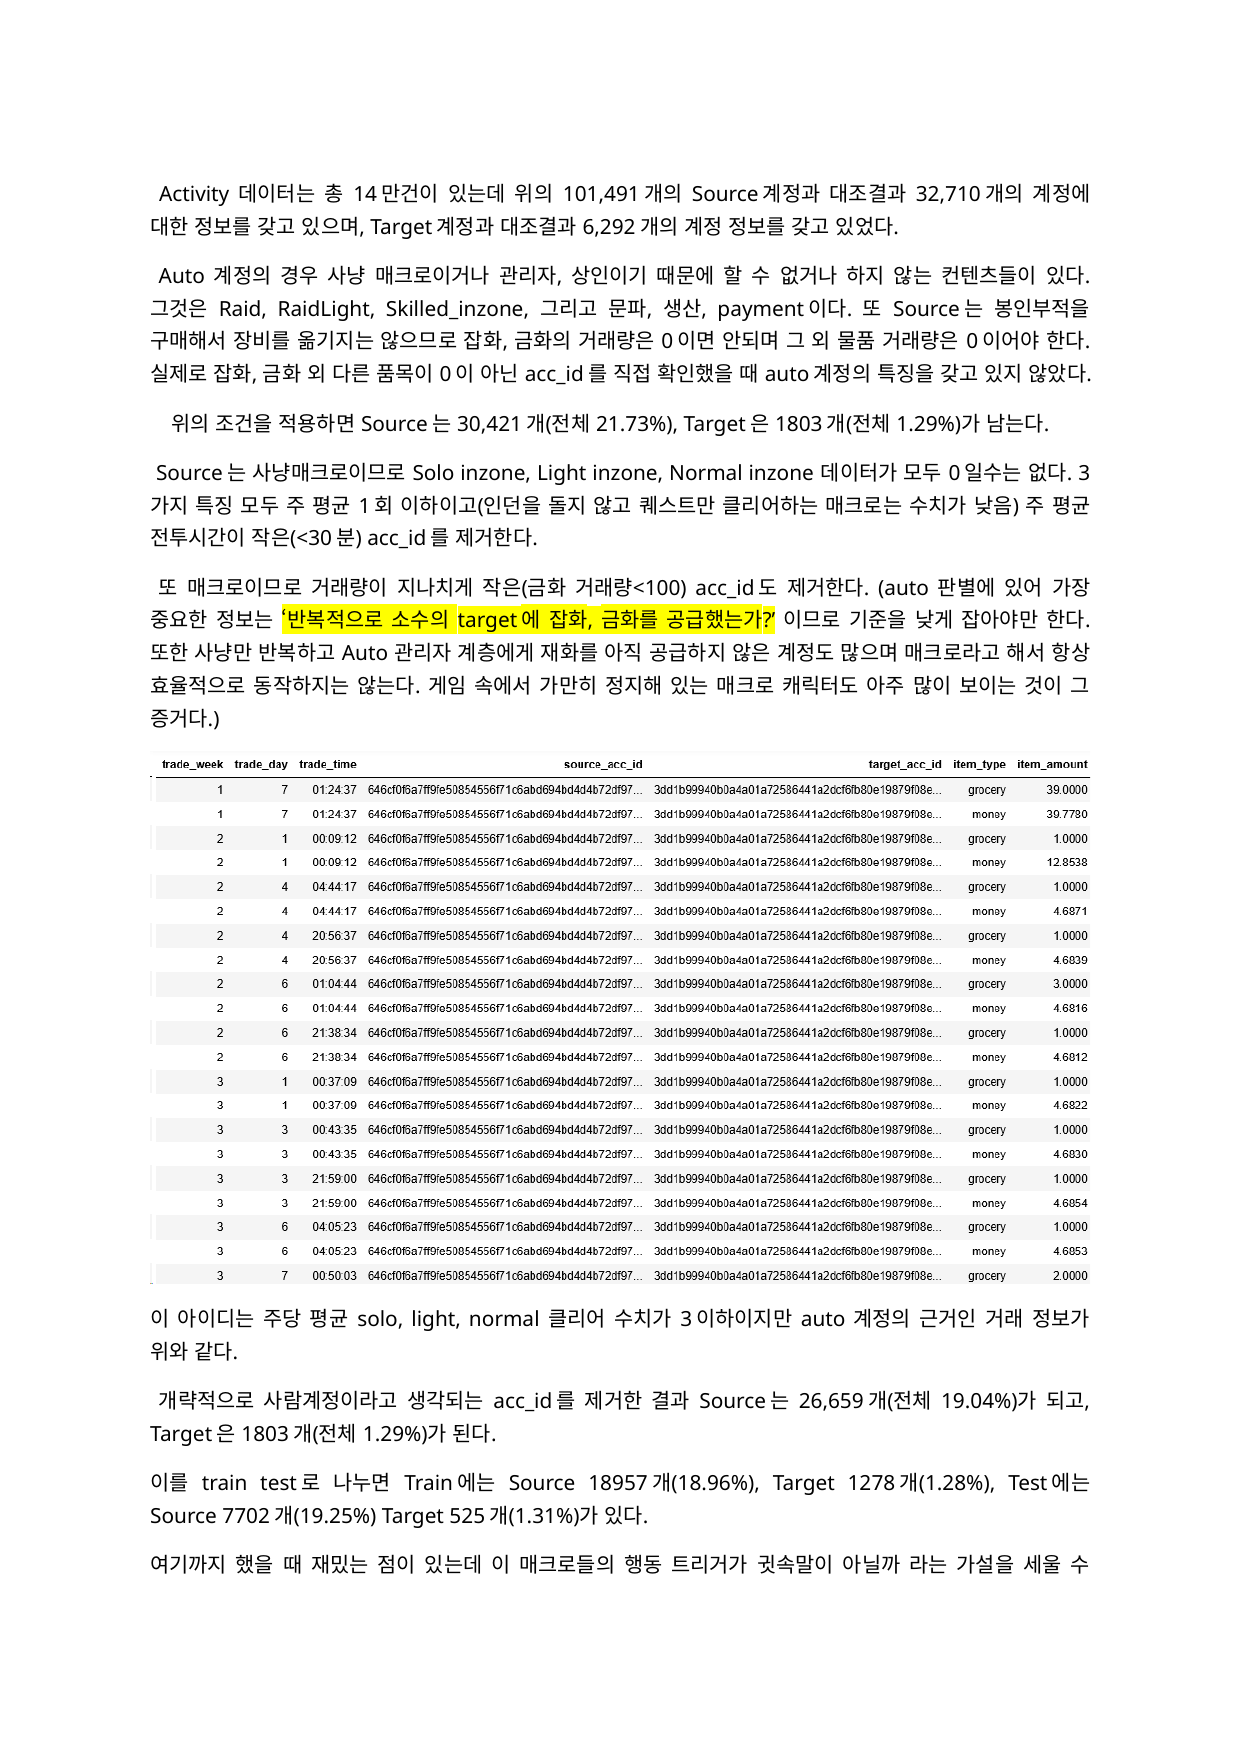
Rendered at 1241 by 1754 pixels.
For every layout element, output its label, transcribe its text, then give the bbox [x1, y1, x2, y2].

text Source는 사냥매크로이므로 Solo inzone, Light inzone, Normal inzone 데이터가 모두 0일수는 없다. 3가지 특징 모두 주 평균 1회 이하이고(인던을 돌지 않고 퀘스트만 클리어하는 매크로는 수치가 낮음) 주 평균 전투시간이 작은(<30분) acc_id를 제거한다. [150, 456, 1090, 552]
text 위의 조건을 적용하면 Source는 30,421개(전체 21.73%), Target은 1803개(전체 1.29%)가 남는다. [150, 407, 1090, 437]
picture [150, 751, 1091, 1284]
text Auto 계정의 경우 사냥 매크로이거나 관리자, 상인이기 때문에 할 수 없거나 하지 않는 컨텐츠들이 있다. 그것은 Raid, RaidLight, Skilled_inzone, 그리고 문파, 생산, payment이다. 또 Source는 봉인부적을 구매해서 장비를 옮기지는 않으므로 잡화, 금화의 거래량은 0이면 안되며 그 외 물품 거래량은 0이어야 한다. 실제로 잡화, 금화 외 다른 품목이 0이 아닌 acc_id를 직접 확인했을 때 auto계정의 특징을 갖고 있지 않았다. [150, 259, 1090, 388]
text 이 아이디는 주당 평균 solo, light, normal 클리어 수치가 3이하이지만 auto 계정의 근거인 거래 정보가 위와 같다. [150, 1302, 1090, 1365]
text 개략적으로 사람계정이라고 생각되는 acc_id를 제거한 결과 Source는 26,659개(전체 19.04%)가 되고, Target은 1803개(전체 1.29%)가 된다. [150, 1384, 1090, 1447]
text Activity 데이터는 총 14만건이 있는데 위의 101,491개의 Source계정과 대조결과 32,710개의 계정에 대한 정보를 갖고 있으며, Target계정과 대조결과 6,292개의 계정 정보를 갖고 있었다. [150, 177, 1090, 240]
text 또 매크로이므로 거래량이 지나치게 작은(금화 거래량<100) acc_id도 제거한다. (auto 판별에 있어 가장 중요한 정보는 ‘반복적으로 소수의 target에 잡화, 금화를 공급했는가?’ 이므로 기준을 낮게 잡아야만 한다. 또한 사냥만 반복하고 Auto 관리자 계층에게 재화를 아직 공급하지 않은 계정도 많으며 매크로라고 해서 항상 효율적으로 동작하지는 않는다. 게임 속에서 가만히 정지해 있는 매크로 캐릭터도 아주 많이 보이는 것이 그 증거다.) [150, 571, 1090, 732]
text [150, 1548, 1090, 1579]
text 이를 train test로 나누면 Train에는 Source 18957개(18.96%), Target 1278개(1.28%), Test에는 Source 7702개(19.25%) Target 525개(1.31%)가 있다. [150, 1466, 1090, 1529]
